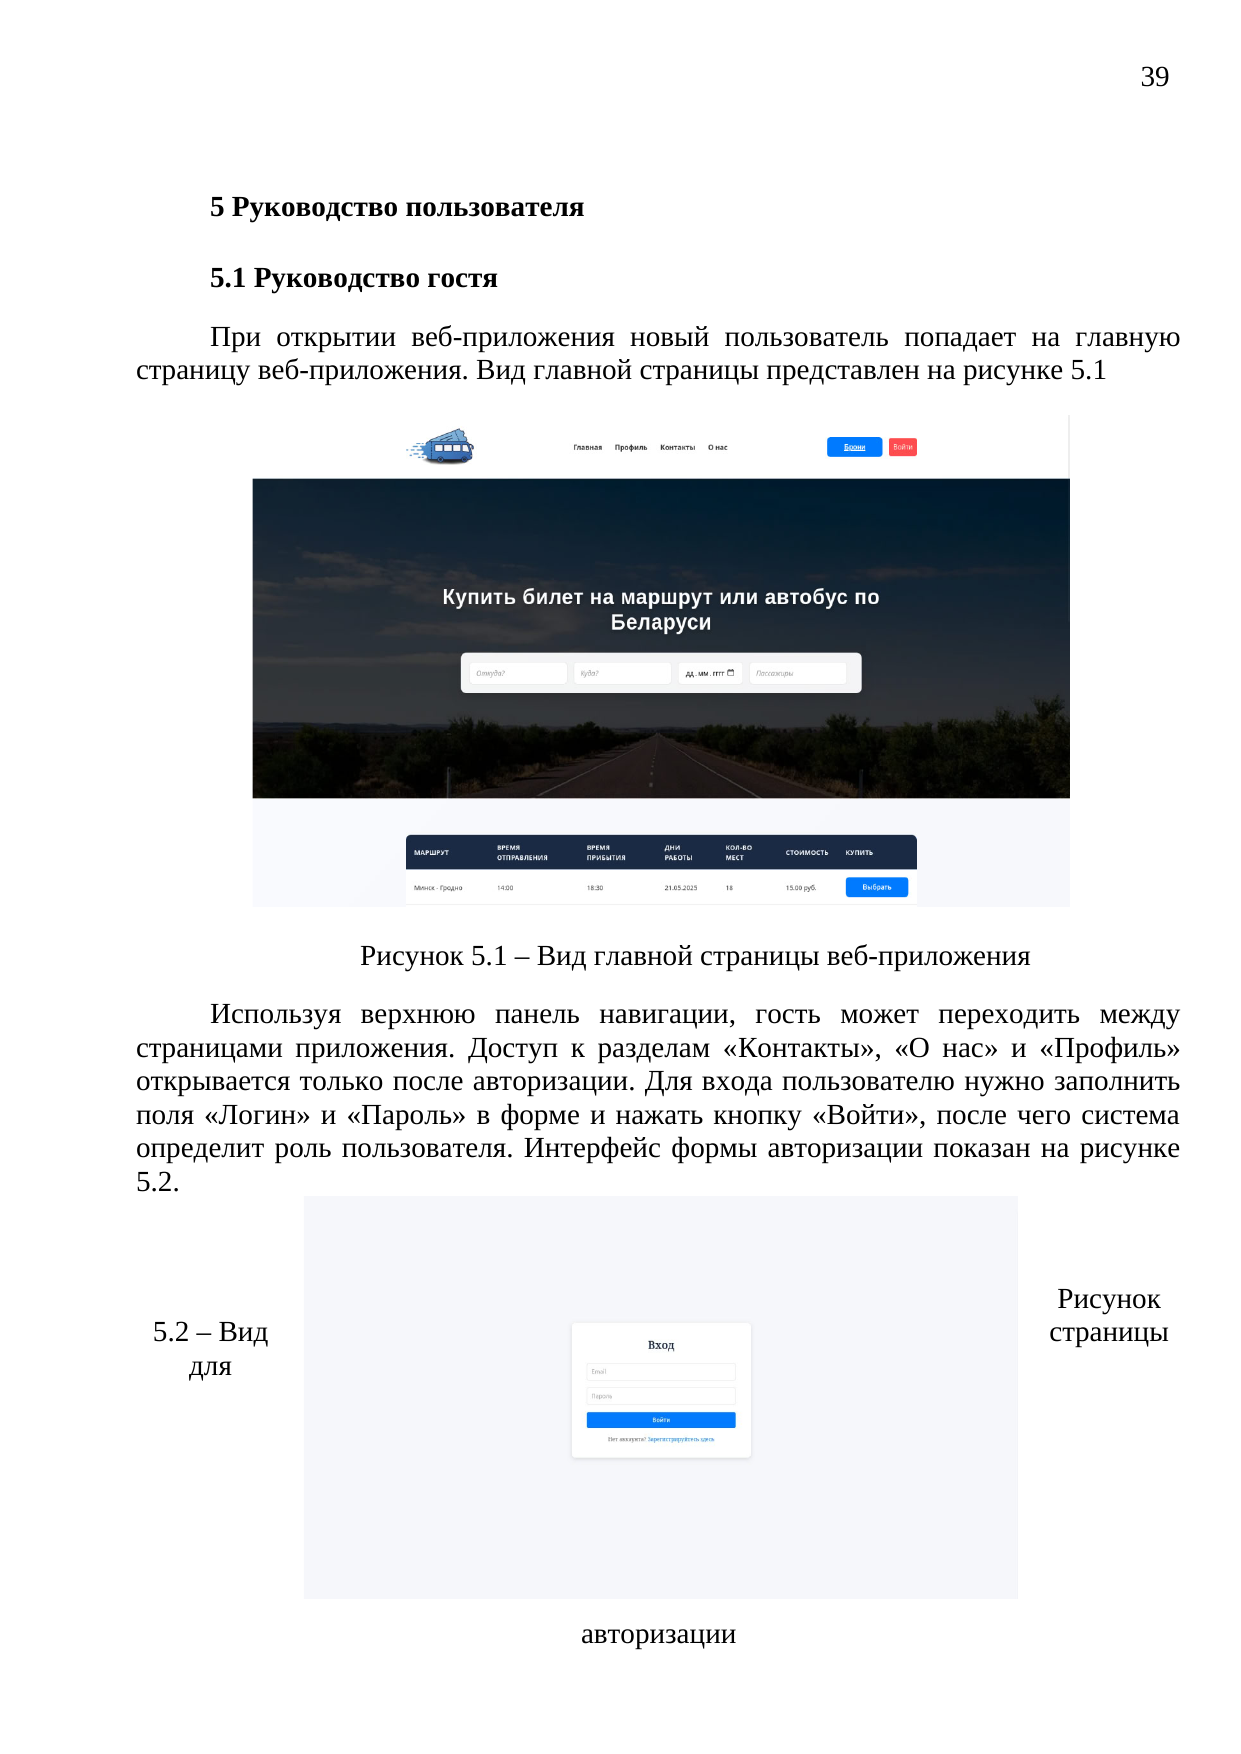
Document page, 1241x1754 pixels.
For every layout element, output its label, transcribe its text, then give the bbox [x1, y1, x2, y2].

subtitle 5 Руководство пользователя [136, 189, 1181, 223]
text Рисунок 5.2 – Вид страницы для авторизации [136, 1281, 1181, 1650]
picture [303, 1196, 1018, 1599]
text Используя верхнюю панель навигации, гость может переходить между страницами приложения. Доступ к разделам «Контакты», «О нас» и «Профиль» открывается только после авторизации. Для входа пользователю нужно заполнить поля «Логин» и «Пароль» в форме и нажать кнопку «Войти», после чего система определит роль пользователя. Интерфейс формы авторизации показан на рисунке 5.2. [136, 996, 1181, 1197]
subtitle 5.1 Руководство гостя [136, 260, 1181, 294]
picture [252, 415, 1070, 906]
text При открытии веб-приложения новый пользователь попадает на главную страницу веб-приложения. Вид главной страницы представлен на рисунке 5.1 [136, 319, 1181, 386]
